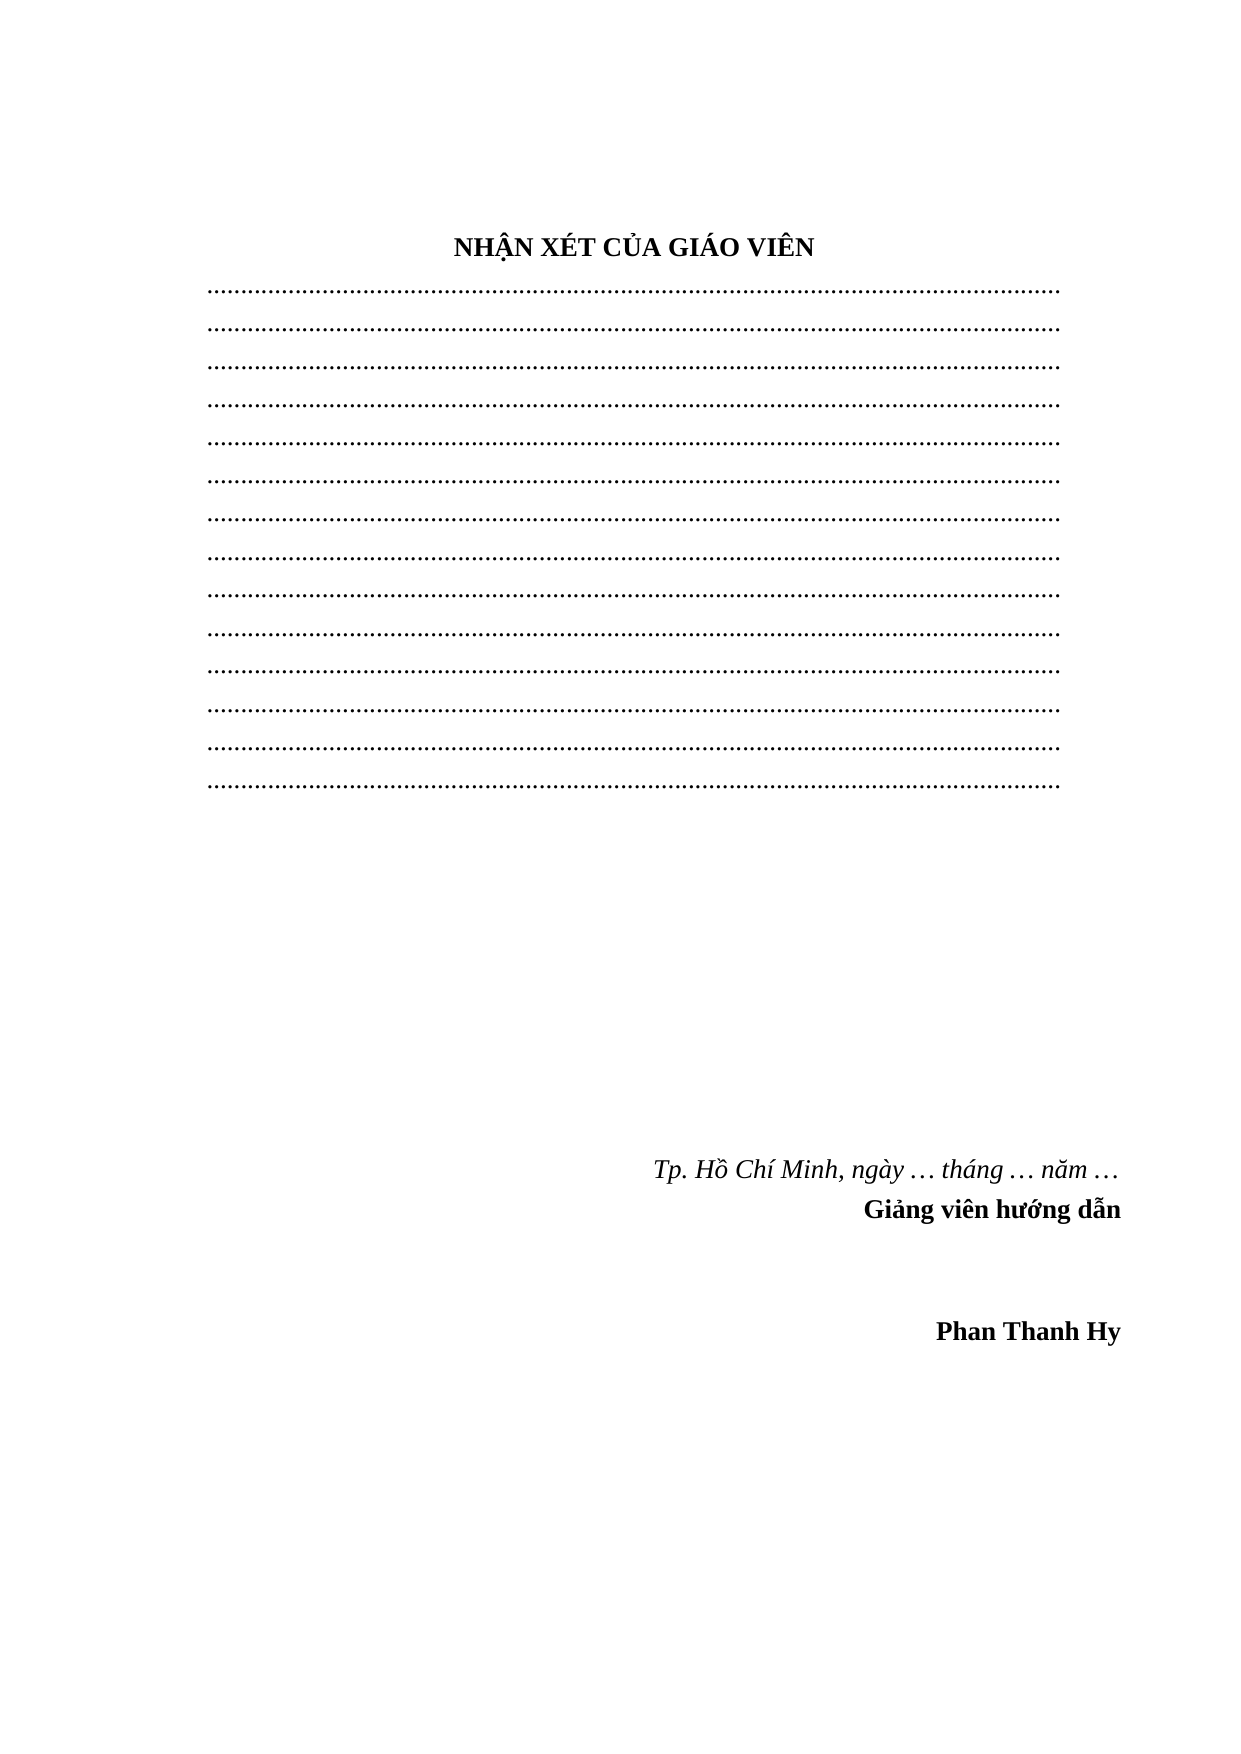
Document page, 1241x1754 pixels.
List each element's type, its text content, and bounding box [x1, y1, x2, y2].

text Phan Thanh Hy [598, 1314, 1121, 1346]
text Giảng viên hướng dẫn [598, 1193, 1121, 1224]
text NHẬN XÉT CỦA GIÁO VIÊN [148, 231, 1121, 262]
text Tp. Hồ Chí Minh, ngày … tháng … năm … [148, 1153, 1121, 1184]
